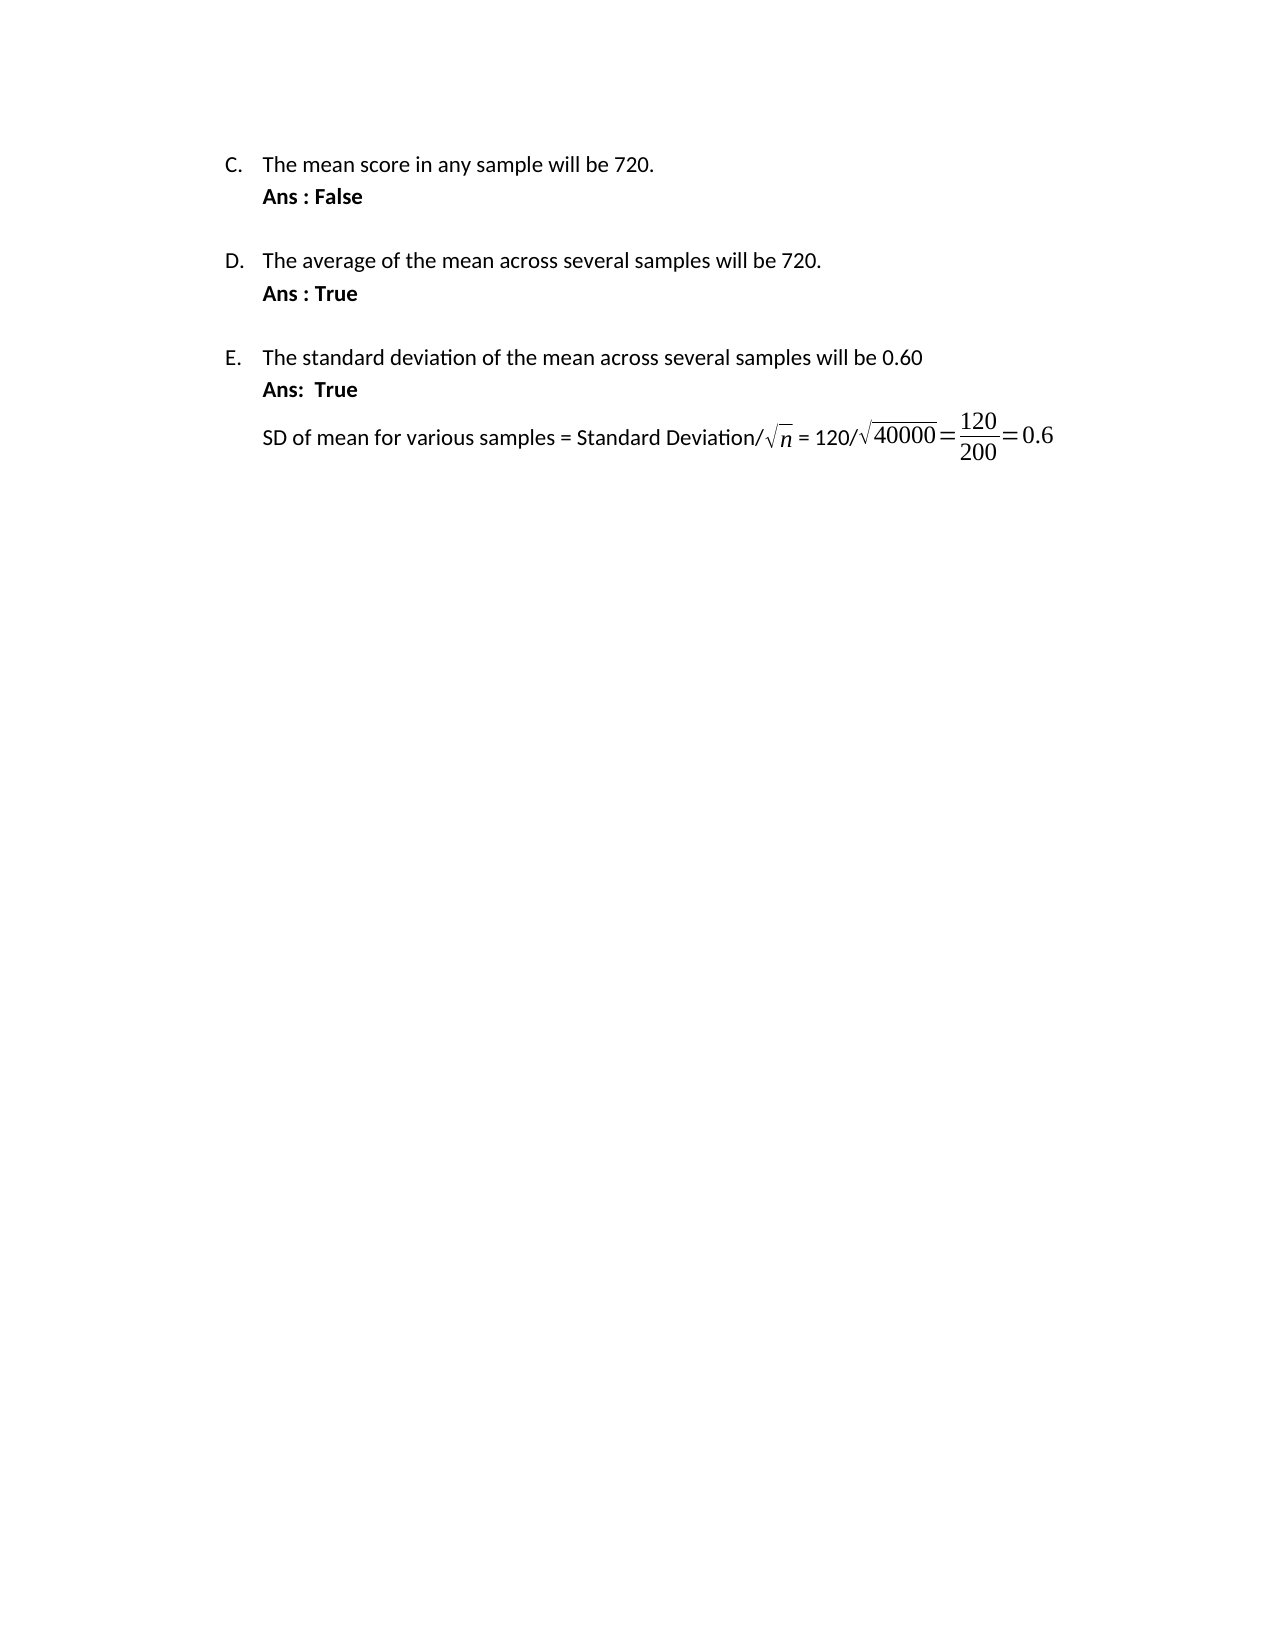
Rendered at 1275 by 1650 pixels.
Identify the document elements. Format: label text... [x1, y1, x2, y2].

list Ans : False [262, 182, 1125, 210]
list Ans: True [262, 375, 1125, 403]
list SD of mean for various samples = Standard Deviation/ = 120/ [262, 407, 1125, 466]
list The mean score in any sample will be 720. [225, 150, 1125, 178]
list The average of the mean across several samples will be 720. [225, 247, 1125, 274]
list Ans : True [262, 279, 1125, 307]
list The standard deviation of the mean across several samples will be 0.60 [225, 343, 1125, 371]
